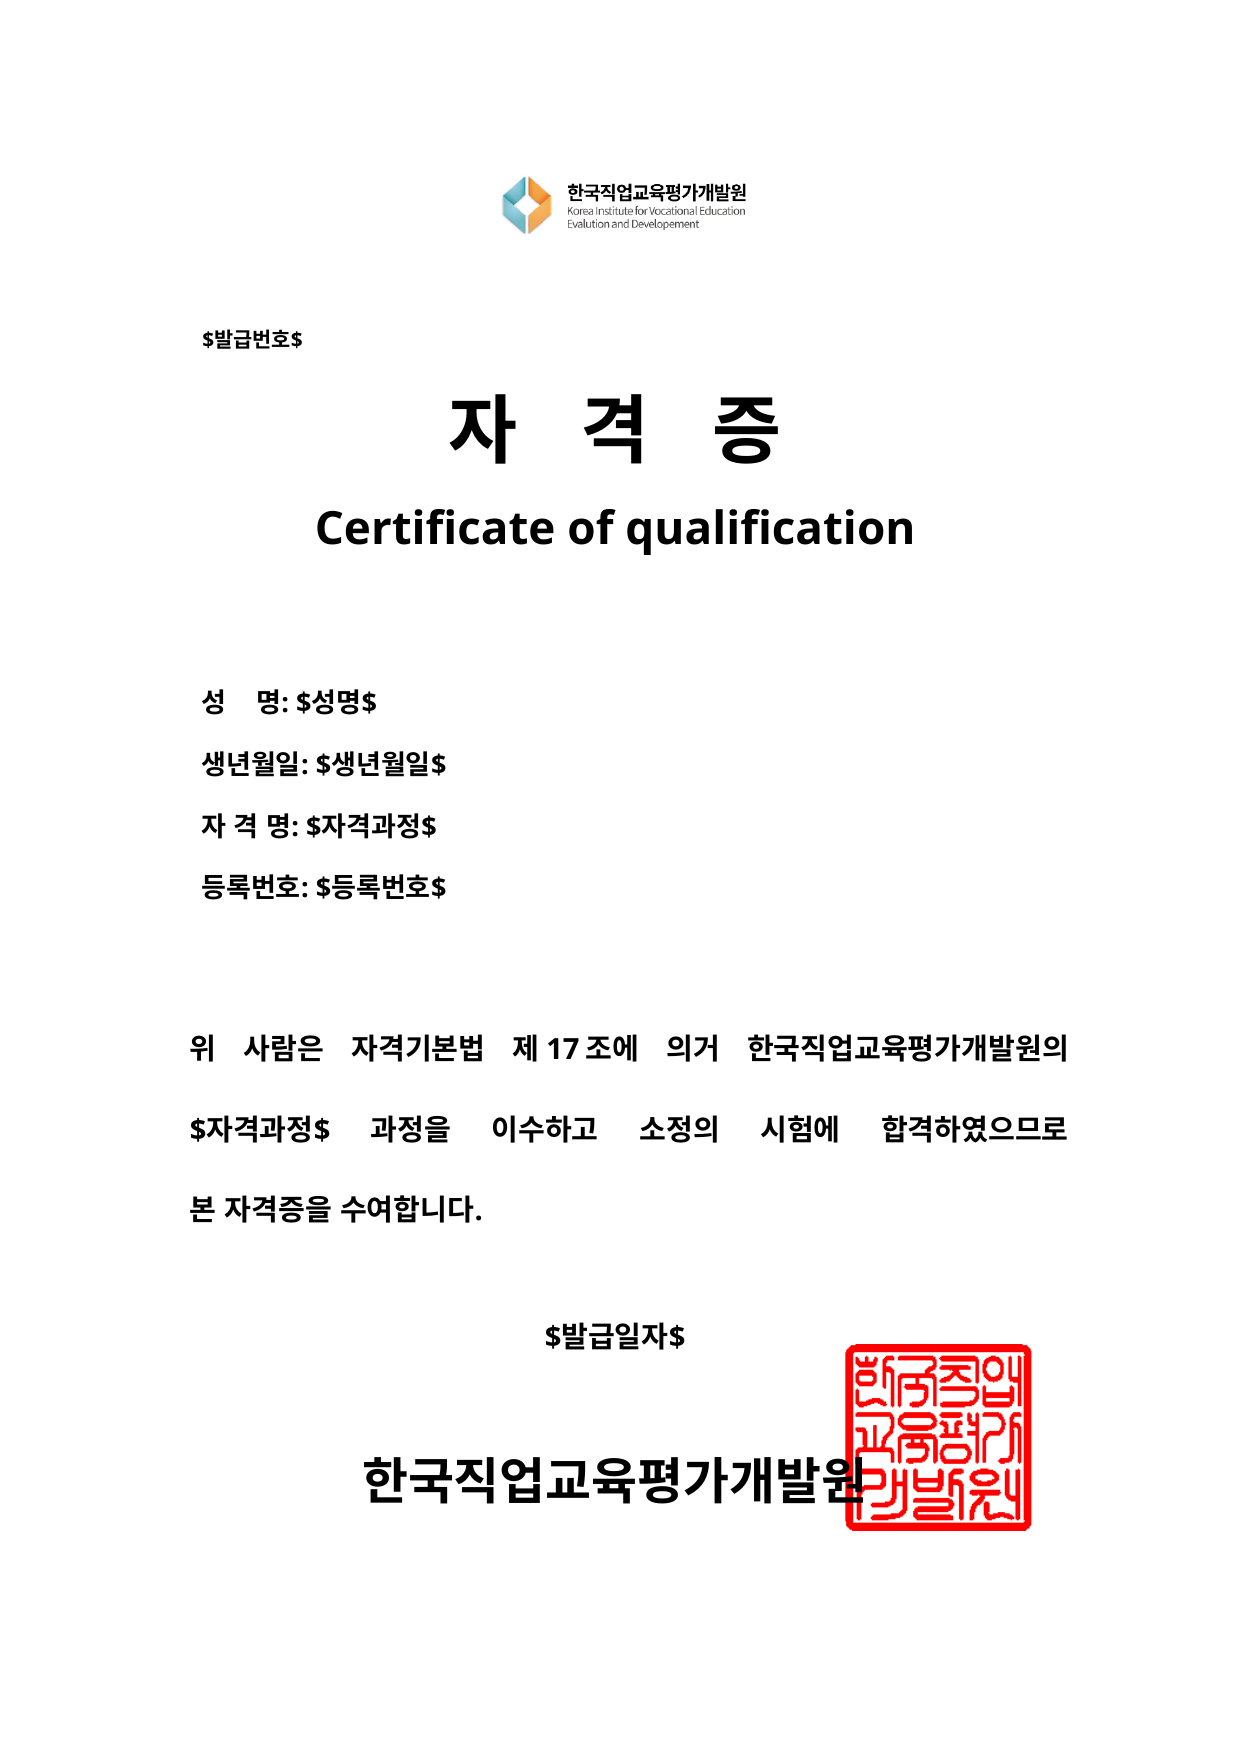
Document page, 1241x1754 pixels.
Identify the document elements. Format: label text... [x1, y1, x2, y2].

picture [845, 1514, 1032, 1531]
text 자 격 명: $자격과정$ [160, 804, 1069, 844]
text Certificate of qualification [160, 495, 1069, 558]
text $발급번호$ [160, 323, 1069, 353]
text 위 사람은 자격기본법 제17조에 의거 한국직업교육평가개발원의 [160, 1026, 1069, 1068]
text 자 격 증 [160, 370, 1069, 479]
text $발급일자$ [160, 1314, 1069, 1356]
text 생년월일: $생년월일$ [160, 743, 1069, 782]
text 한국직업교육평가개발원 [160, 1442, 1069, 1514]
text $자격과정$ 과정을 이수하고 소정의 시험에 합격하였으므로 [160, 1106, 1069, 1148]
text 본 자격증을 수여합니다. [160, 1186, 1069, 1229]
text 성 명: $성명$ [160, 681, 1069, 720]
text 등록번호: $등록번호$ [160, 866, 1069, 906]
picture [845, 1356, 1032, 1442]
picture [497, 175, 748, 234]
